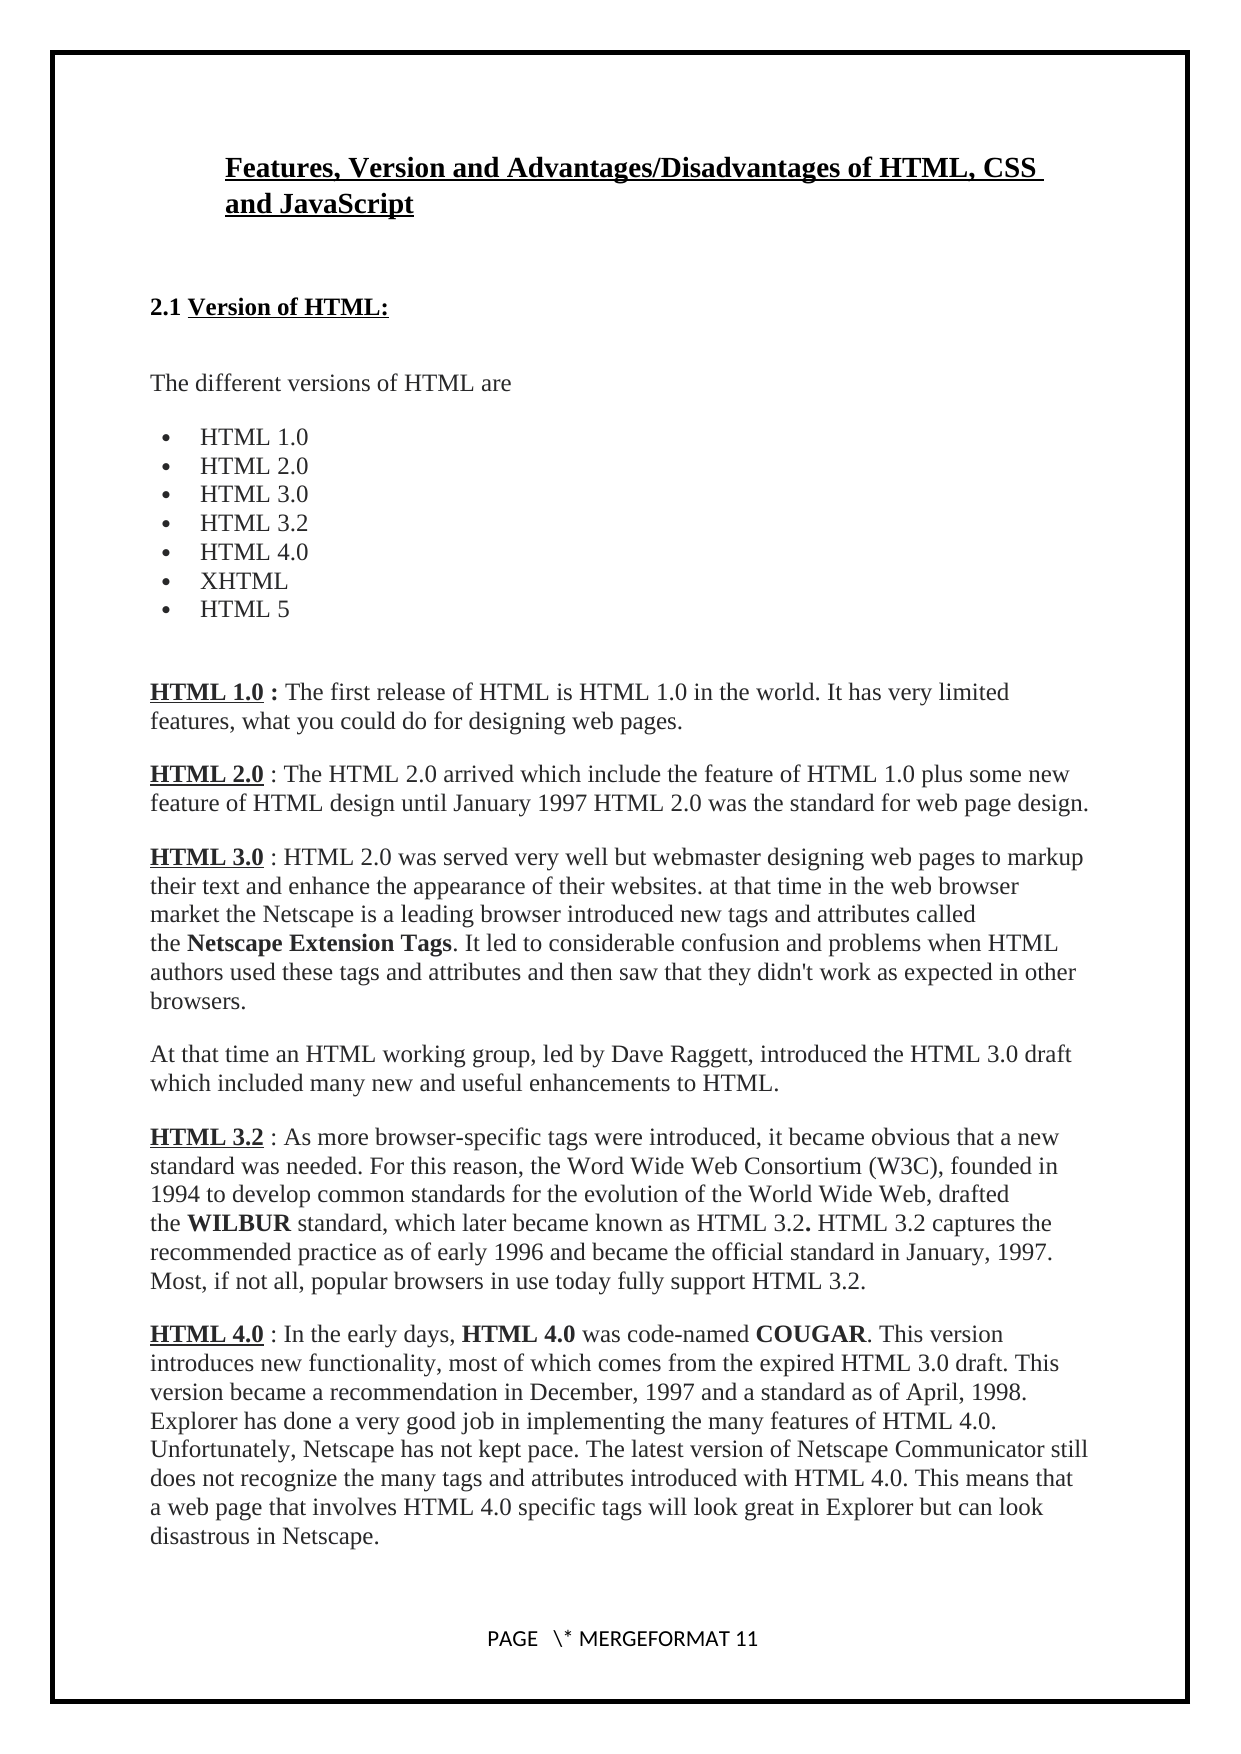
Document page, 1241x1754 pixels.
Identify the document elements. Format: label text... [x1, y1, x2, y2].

text HTML 1.0 : The first release of HTML is HTML 1.0 in the world. It has very limited features, what you could do for designing web pages. [150, 677, 1090, 734]
list HTML 1.0 [162, 422, 1040, 451]
text The different versions of HTML are [150, 368, 1090, 397]
list HTML 3.0 [162, 479, 1040, 508]
text HTML 3.2 : As more browser-specific tags were introduced, it became obvious that a new standard was needed. For this reason, the Word Wide Web Consortium (W3C), founded in 1994 to develop common standards for the evolution of the World Wide Web, drafted the WILBUR standard, which later became known as HTML 3.2. HTML 3.2 captures the recommended practice as of early 1996 and became the official standard in January, 1997. Most, if not all, popular browsers in use today fully support HTML 3.2. [150, 1122, 1090, 1294]
list HTML 5 [162, 594, 1040, 623]
text 2.1 Version of HTML: [150, 292, 1090, 321]
text At that time an HTML working group, led by Dave Raggett, introduced the HTML 3.0 draft which included many new and useful enhancements to HTML. [150, 1039, 1090, 1097]
list XHTML [162, 566, 1040, 594]
list HTML 2.0 [162, 451, 1040, 479]
text HTML 2.0 : The HTML 2.0 arrived which include the feature of HTML 1.0 plus some new feature of HTML design until January 1997 HTML 2.0 was the standard for web page design. [150, 759, 1090, 817]
list HTML 4.0 [162, 537, 1040, 566]
text Features, Version and Advantages/Disadvantages of HTML, CSS and JavaScript [225, 150, 1090, 220]
text HTML 4.0 : In the early days, HTML 4.0 was code-named COUGAR. This version introduces new functionality, most of which comes from the expired HTML 3.0 draft. This version became a recommendation in December, 1997 and a standard as of April, 1998. Explorer has done a very good job in implementing the many features of HTML 4.0. Unfortunately, Netscape has not kept pace. The latest version of Netscape Communicator still does not recognize the many tags and attributes introduced with HTML 4.0. This means that a web page that involves HTML 4.0 specific tags will look great in Explorer but can look disastrous in Netscape. [150, 1319, 1090, 1549]
text HTML 3.0 : HTML 2.0 was served very well but webmaster designing web pages to markup their text and enhance the appearance of their websites. at that time in the web browser market the Netscape is a leading browser introduced new tags and attributes called the Netscape Extension Tags. It led to considerable confusion and problems when HTML authors used these tags and attributes and then saw that they didn't work as expected in other browsers. [150, 842, 1090, 1014]
list HTML 3.2 [162, 508, 1040, 537]
